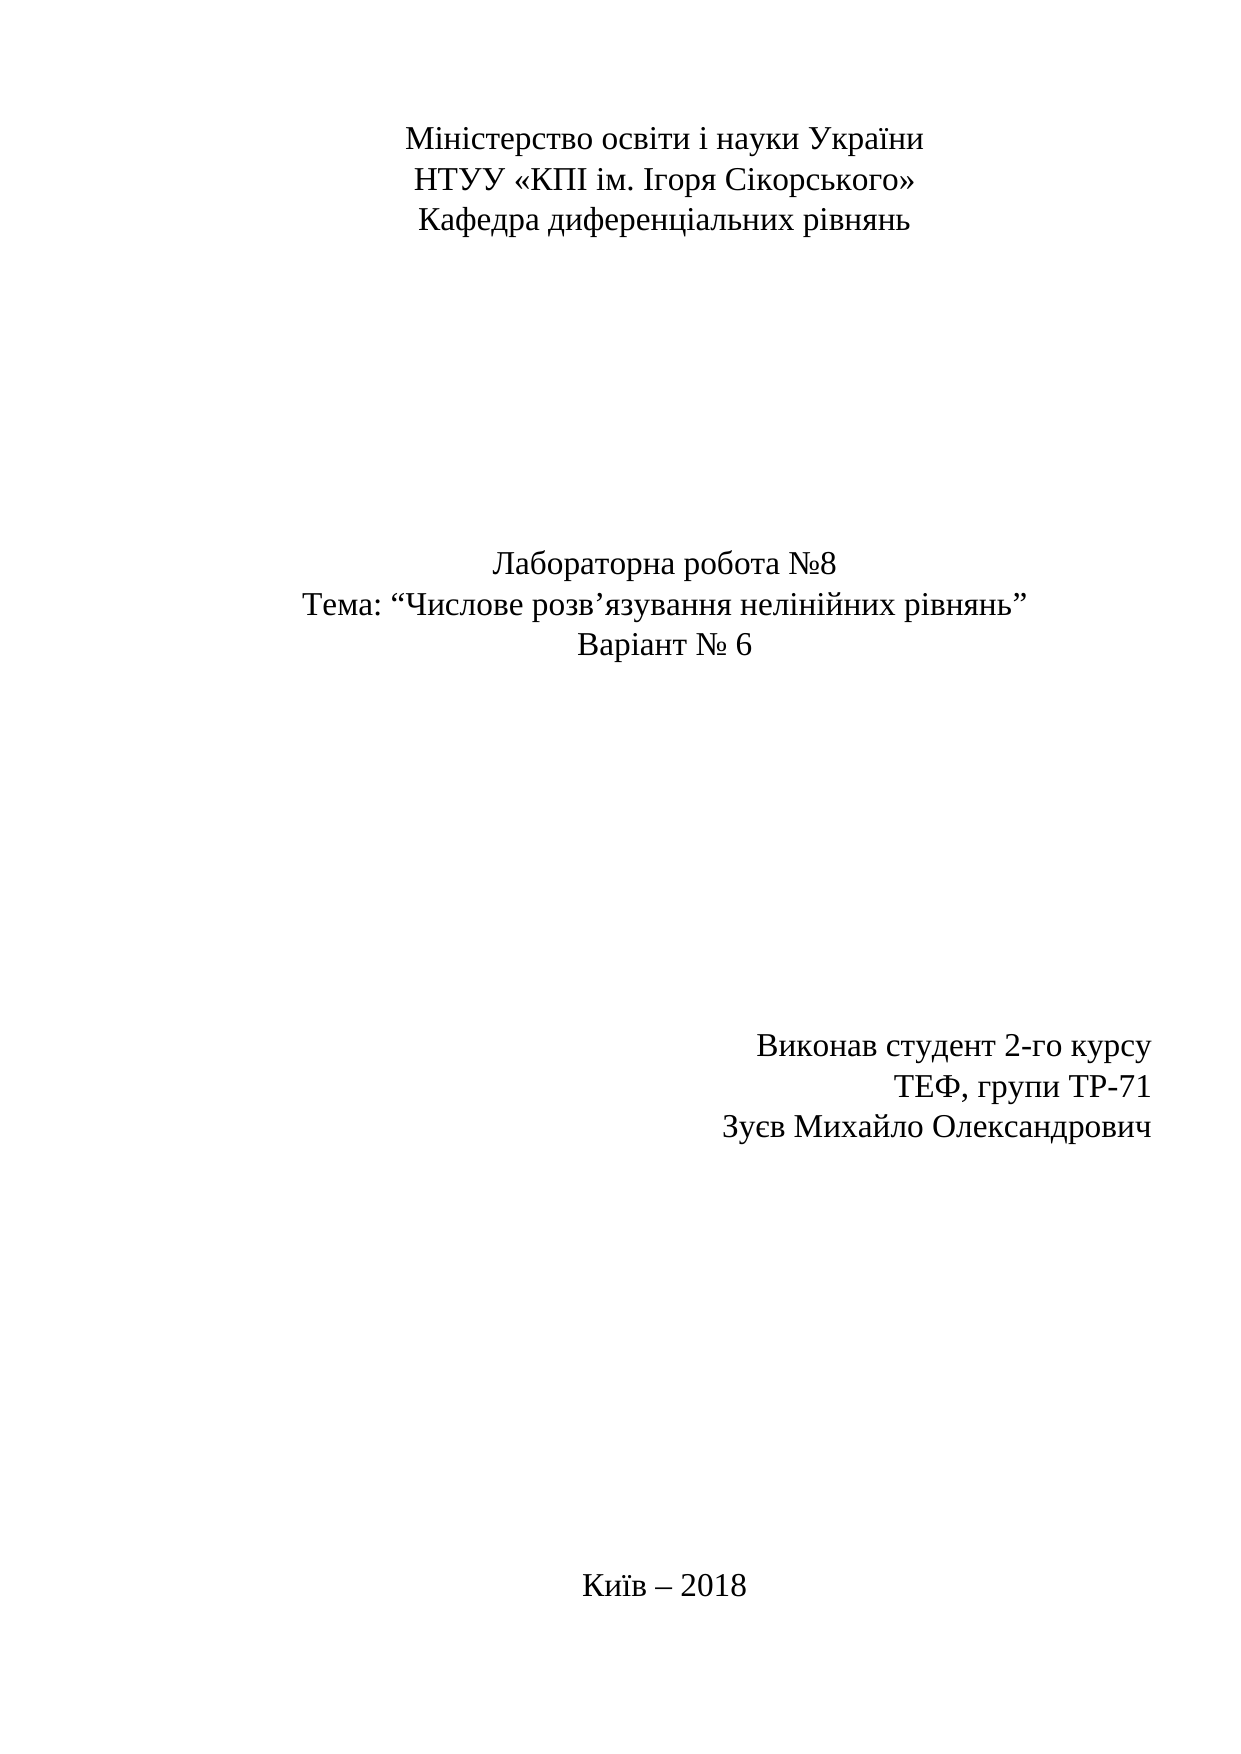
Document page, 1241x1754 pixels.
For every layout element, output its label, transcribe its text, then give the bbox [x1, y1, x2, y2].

text Київ – 2018 [177, 1565, 1152, 1603]
text Лабораторна робота №8 Тема: “Числове розв’язування нелінійних рівнянь” Варіант № 6 [177, 543, 1152, 663]
text Виконав студент 2-го курсу ТЕФ, групи ТР-71 Зуєв Михайло Олександрович [177, 1025, 1152, 1145]
text Міністерство освіти і науки України НТУУ «КПІ ім. Ігоря Сікорського» Кафедра диференціальних рівнянь [177, 118, 1152, 238]
